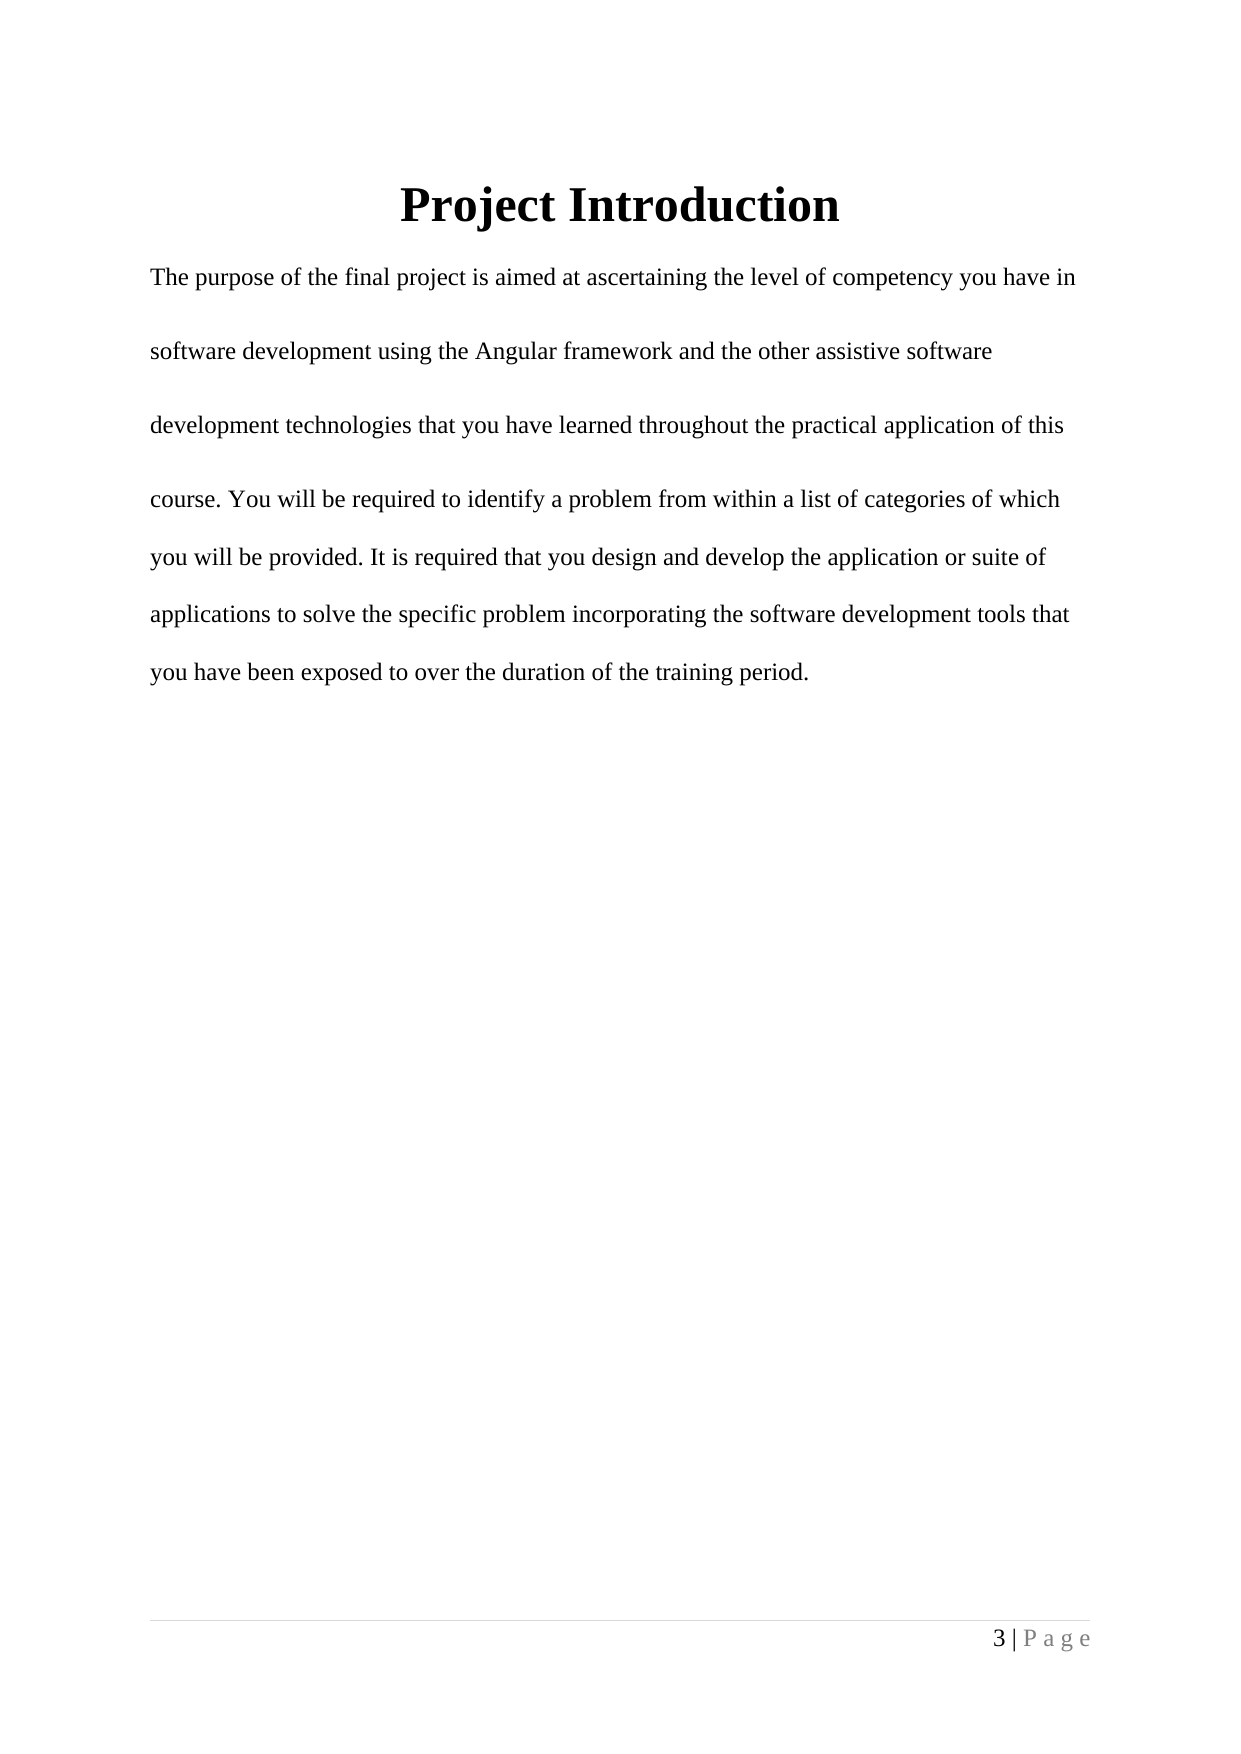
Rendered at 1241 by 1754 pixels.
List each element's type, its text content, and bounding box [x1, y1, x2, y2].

text course. You will be required to identify a problem from within a list of categories of which you will be provided. It is required that you design and develop the application or suite of applications to solve the specific problem incorporating the software development tools that you have been exposed to over the duration of the training period. [150, 484, 1090, 686]
text software development using the Angular framework and the other assistive software [150, 336, 1090, 365]
text The purpose of the final project is aimed at ascertaining the level of competency you have in [150, 262, 1090, 291]
text development technologies that you have learned throughout the practical application of this [150, 410, 1090, 439]
subtitle Project Introduction [150, 175, 1090, 232]
